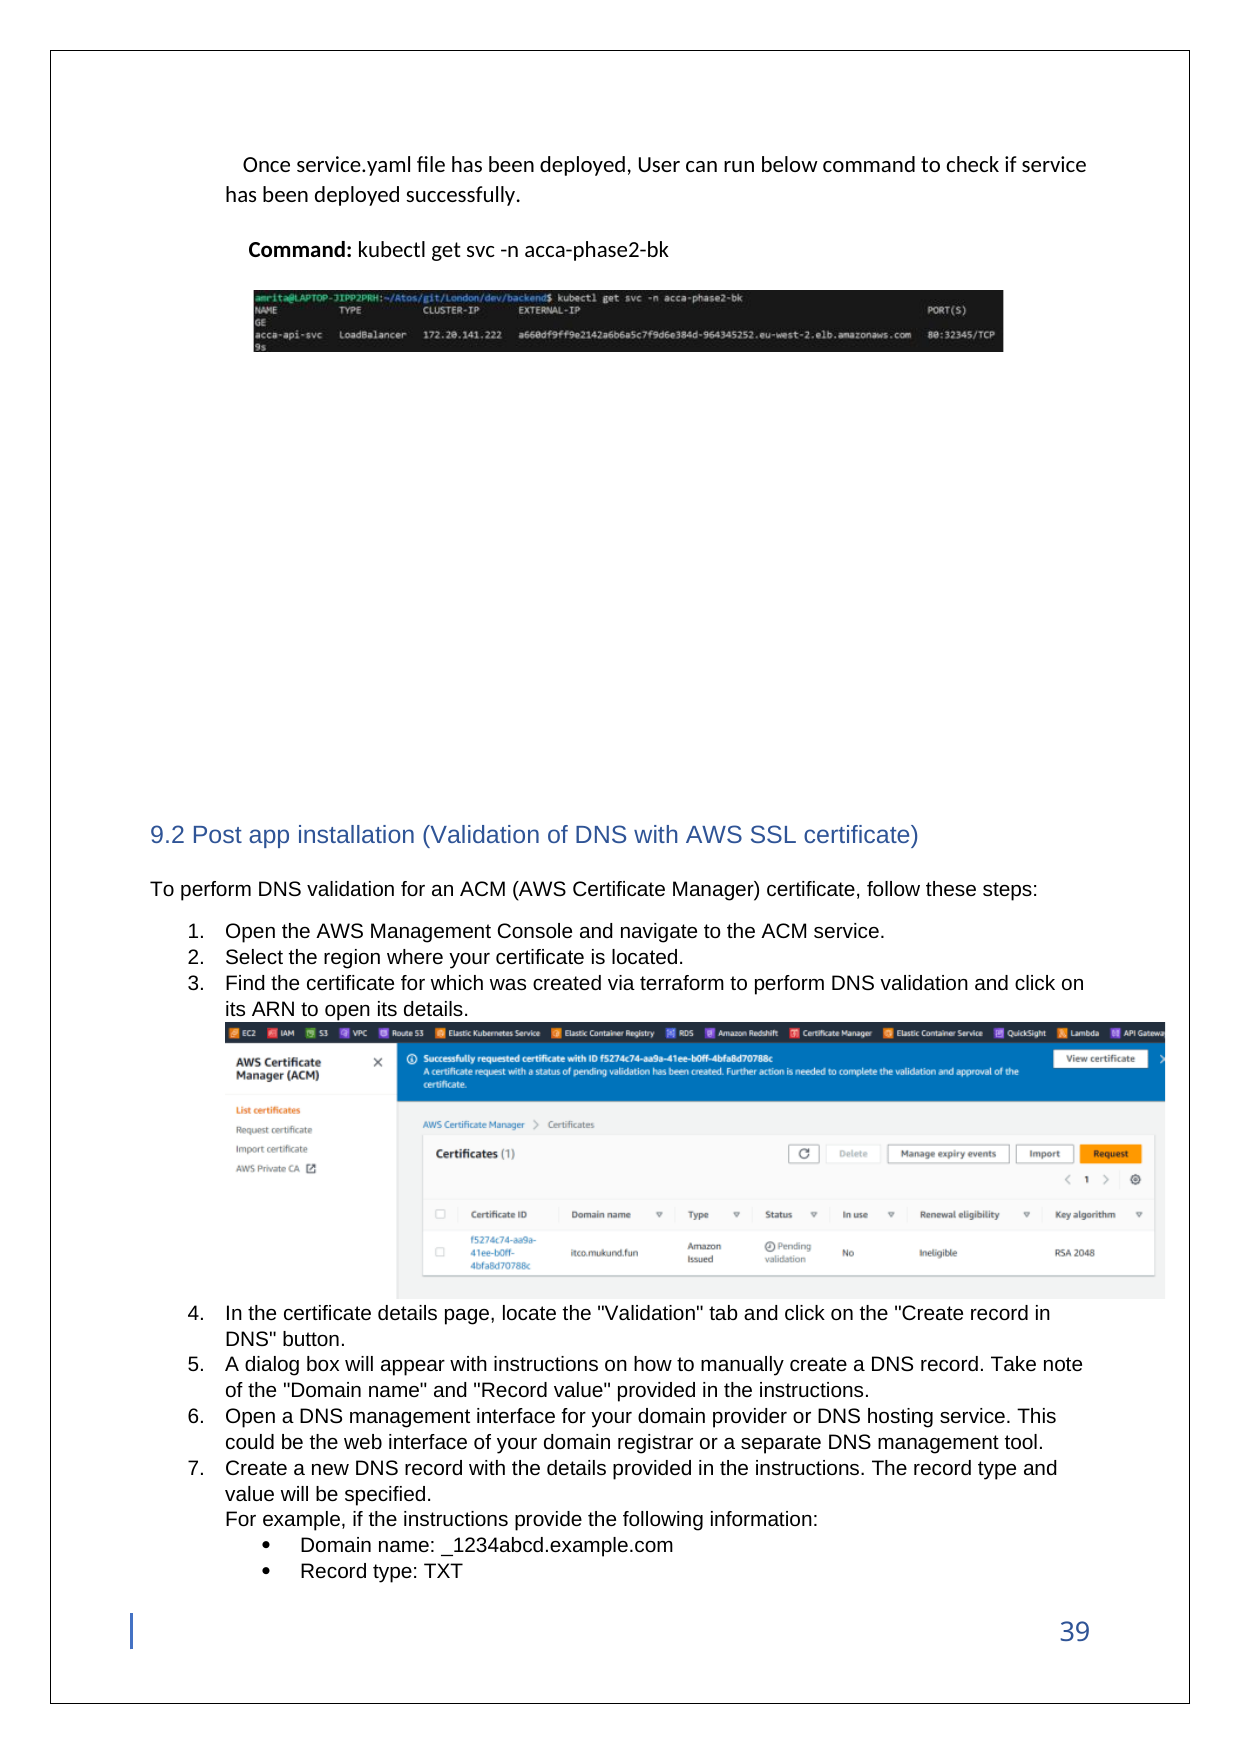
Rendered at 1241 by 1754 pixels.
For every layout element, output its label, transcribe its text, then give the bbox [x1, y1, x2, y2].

list A dialog box will appear with instructions on how to manually create a DNS record. Take note of the "Domain name" and "Record value" provided in the instructions. [187, 1352, 1090, 1402]
picture [253, 290, 1004, 352]
list Record type: TXT [262, 1559, 1090, 1583]
text Command: kubectl get svc -n acca-phase2-bk [150, 235, 1090, 263]
list For example, if the instructions provide the following information: [225, 1507, 1090, 1531]
list Create a new DNS record with the details provided in the instructions. The record type and value will be specified. [187, 1456, 1090, 1505]
list Domain name: _1234abcd.example.com [262, 1533, 1090, 1557]
picture [225, 1022, 1166, 1299]
list Select the region where your certificate is located. [187, 945, 1090, 969]
list Find the certificate for which was created via terraform to perform DNS validation and click on its ARN to open its details. [187, 971, 1090, 1020]
text To perform DNS validation for an ACM (AWS Certificate Manager) certificate, follow these steps: [150, 876, 1090, 900]
text Once service.yaml file has been deployed, User can run below command to check if service has been deployed successfully. [150, 150, 1090, 208]
list Open a DNS management interface for your domain provider or DNS hosting service. This could be the web interface of your domain registrar or a separate DNS management tool. [187, 1404, 1090, 1454]
list Open the AWS Management Console and navigate to the ACM service. [187, 919, 1090, 943]
subtitle 9.2 Post app installation (Validation of DNS with AWS SSL certificate) [150, 820, 1090, 849]
list In the certificate details page, locate the "Validation" tab and click on the "Create record in DNS" button. [187, 1301, 1090, 1350]
